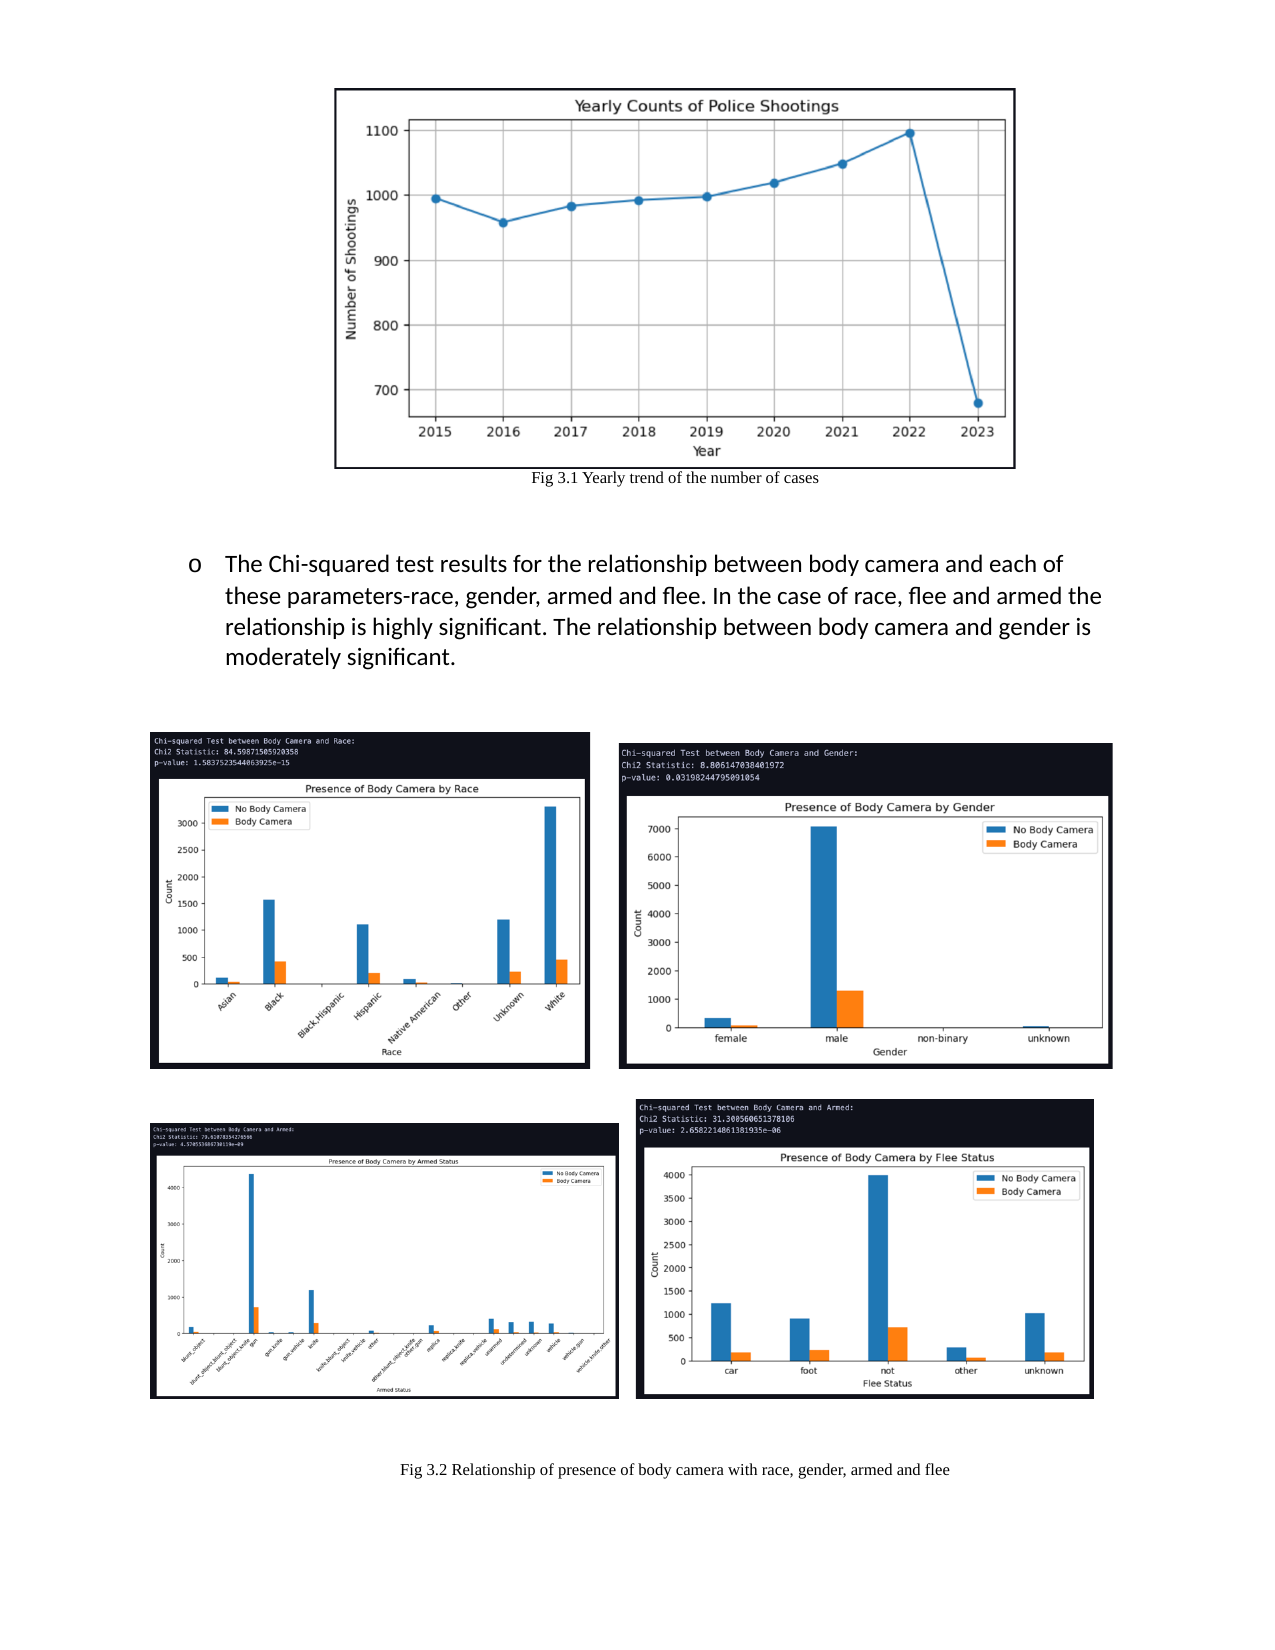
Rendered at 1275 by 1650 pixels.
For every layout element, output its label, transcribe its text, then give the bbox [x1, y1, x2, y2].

picture [334, 88, 1016, 469]
picture [150, 732, 591, 1069]
list The Chi-squared test results for the relationship between body camera and each of these parameters-race, gender, armed and flee. In the case of race, flee and armed the relationship is highly significant. The relationship between body camera and gender is moderately significant. [187, 548, 1125, 672]
list Fig 3.2 Relationship of presence of body camera with race, gender, armed and flee [225, 1460, 1125, 1479]
picture [150, 1123, 619, 1399]
picture [635, 1099, 1094, 1399]
picture [618, 743, 1113, 1069]
list Fig 3.1 Yearly trend of the number of cases [225, 468, 1125, 487]
